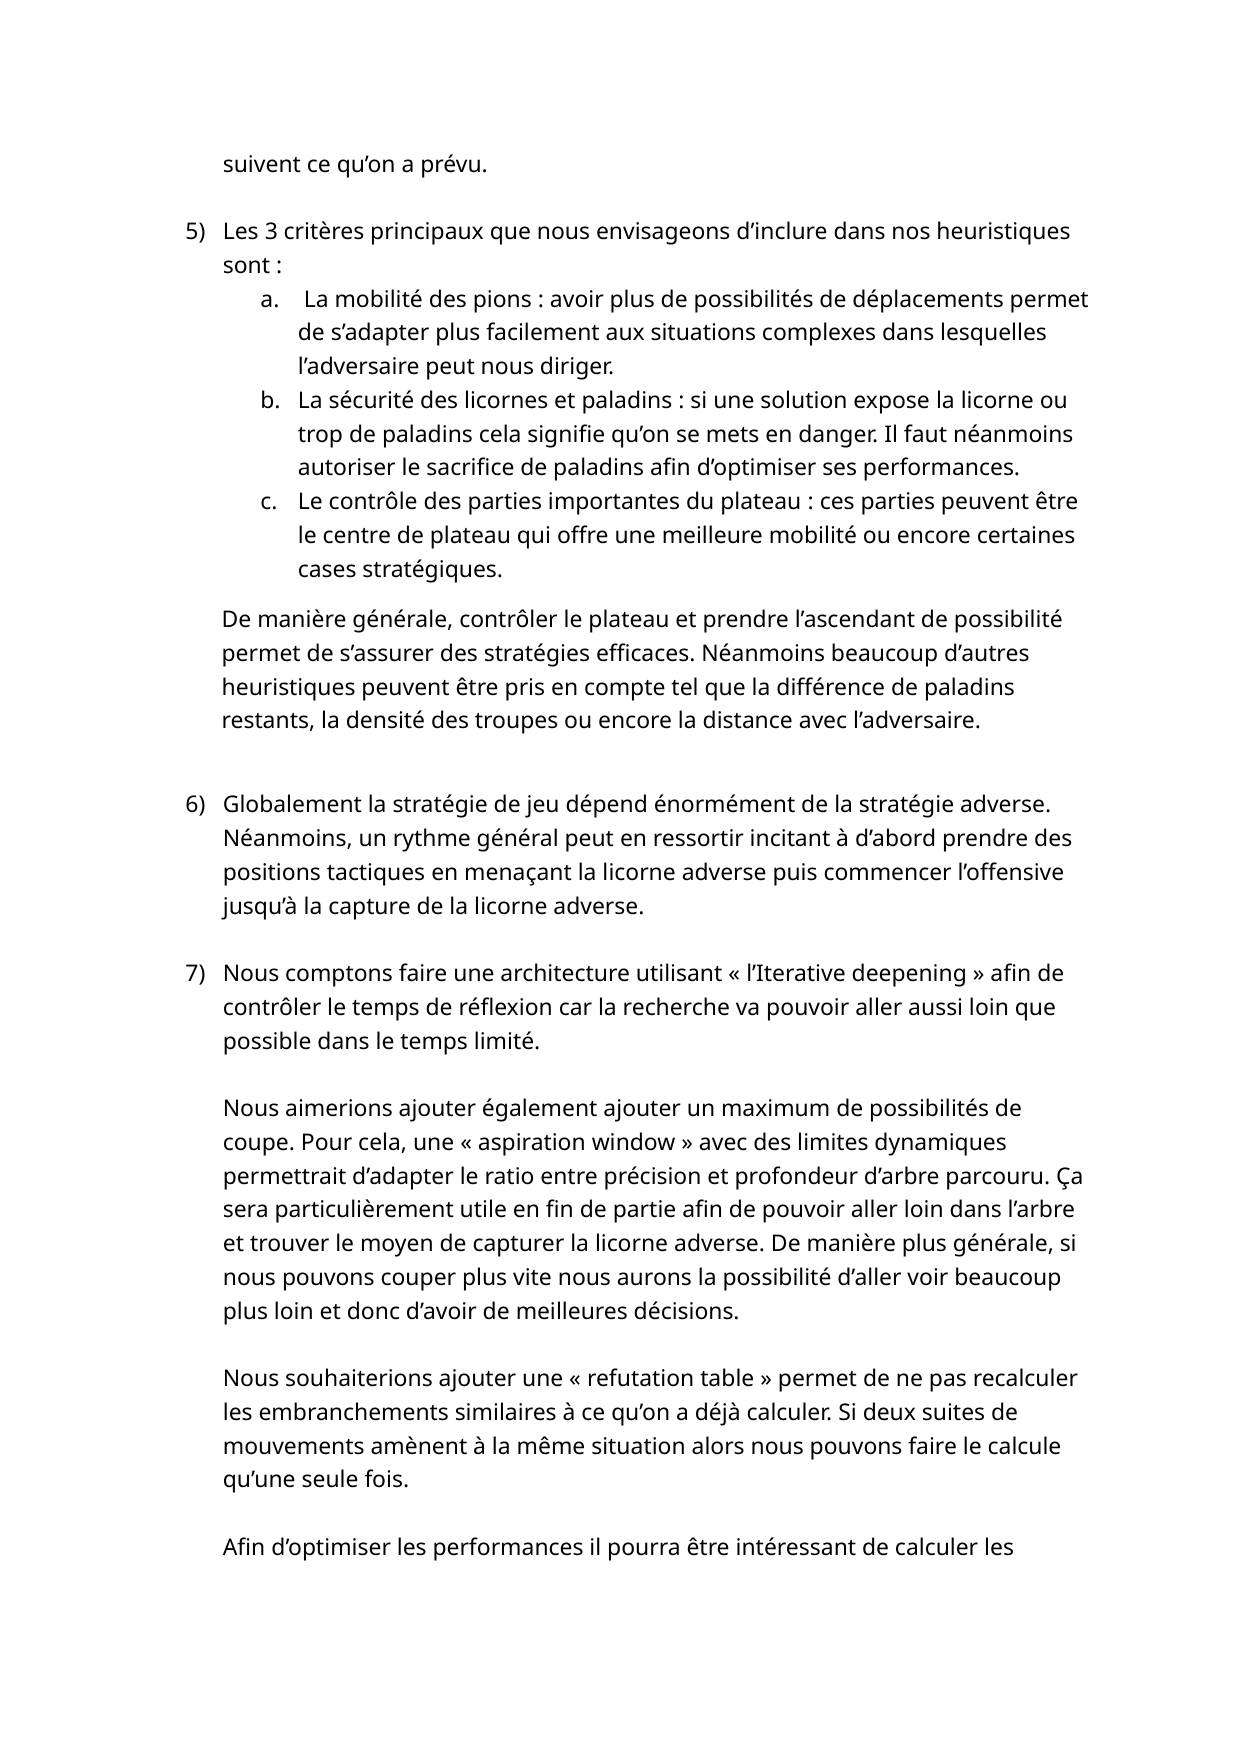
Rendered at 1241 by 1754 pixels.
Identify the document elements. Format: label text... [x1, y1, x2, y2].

list Le contrôle des parties importantes du plateau : ces parties peuvent être le centre de plateau qui offre une meilleure mobilité ou encore certaines cases stratégiques. [260, 485, 1093, 584]
list La mobilité des pions : avoir plus de possibilités de déplacements permet de s’adapter plus facilement aux situations complexes dans lesquelles l’adversaire peut nous diriger. [260, 283, 1093, 381]
list Globalement la stratégie de jeu dépend énormément de la stratégie adverse. Néanmoins, un rythme général peut en ressortir incitant à d’abord prendre des positions tactiques en menaçant la licorne adverse puis commencer l’offensive jusqu’à la capture de la licorne adverse. [185, 788, 1093, 955]
text De manière générale, contrôler le plateau et prendre l’ascendant de possibilité permet de s’assurer des stratégies efficaces. Néanmoins beaucoup d’autres heuristiques peuvent être pris en compte tel que la différence de paladins restants, la densité des troupes ou encore la distance avec l’adversaire. [221, 603, 1093, 769]
list La sécurité des licornes et paladins : si une solution expose la licorne ou trop de paladins cela signifie qu’on se mets en danger. Il faut néanmoins autoriser le sacrifice de paladins afin d’optimiser ses performances. [260, 384, 1093, 483]
list Les 3 critères principaux que nous envisageons d’inclure dans nos heuristiques sont : [185, 215, 1093, 280]
